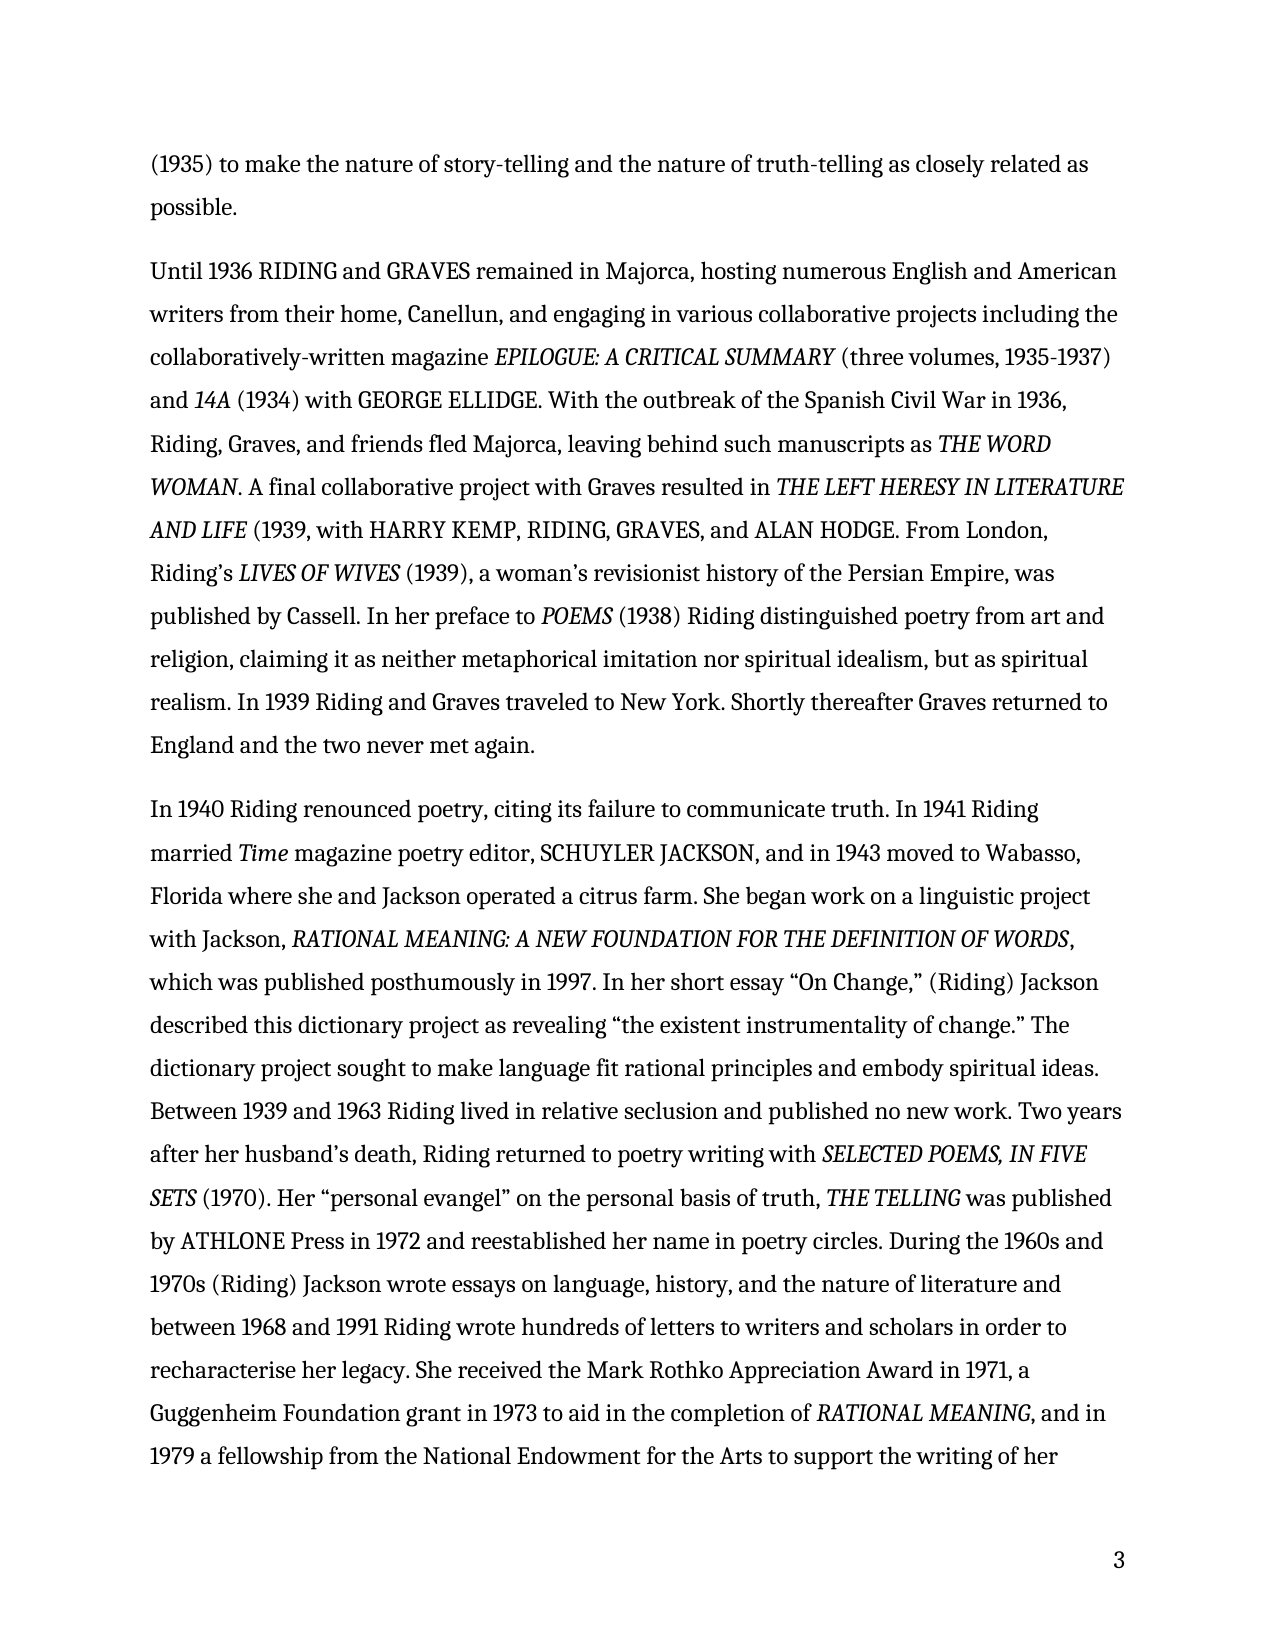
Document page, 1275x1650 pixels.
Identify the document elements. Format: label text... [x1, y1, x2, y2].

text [150, 795, 1125, 1471]
text Until 1936 RIDING and GRAVES remained in Majorca, hosting numerous English and American writers from their home, Canellun, and engaging in various collaborative projects including the collaboratively-written magazine EPILOGUE: A CRITICAL SUMMARY (three volumes, 1935-1937) and 14A (1934) with GEORGE ELLIDGE. With the outbreak of the Spanish Civil War in 1936, Riding, Graves, and friends fled Majorca, leaving behind such manuscripts as THE WORD WOMAN. A final collaborative project with Graves resulted in THE LEFT HERESY IN LITERATURE AND LIFE (1939, with HARRY KEMP, RIDING, GRAVES, and ALAN HODGE. From London, Riding’s LIVES OF WIVES (1939), a woman’s revisionist history of the Persian Empire, was published by Cassell. In her preface to POEMS (1938) Riding distinguished poetry from art and religion, claiming it as neither metaphorical imitation nor spiritual idealism, but as spiritual realism. In 1939 Riding and Graves traveled to New York. Shortly thereafter Graves returned to England and the two never met again. [150, 257, 1125, 760]
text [150, 150, 1125, 222]
